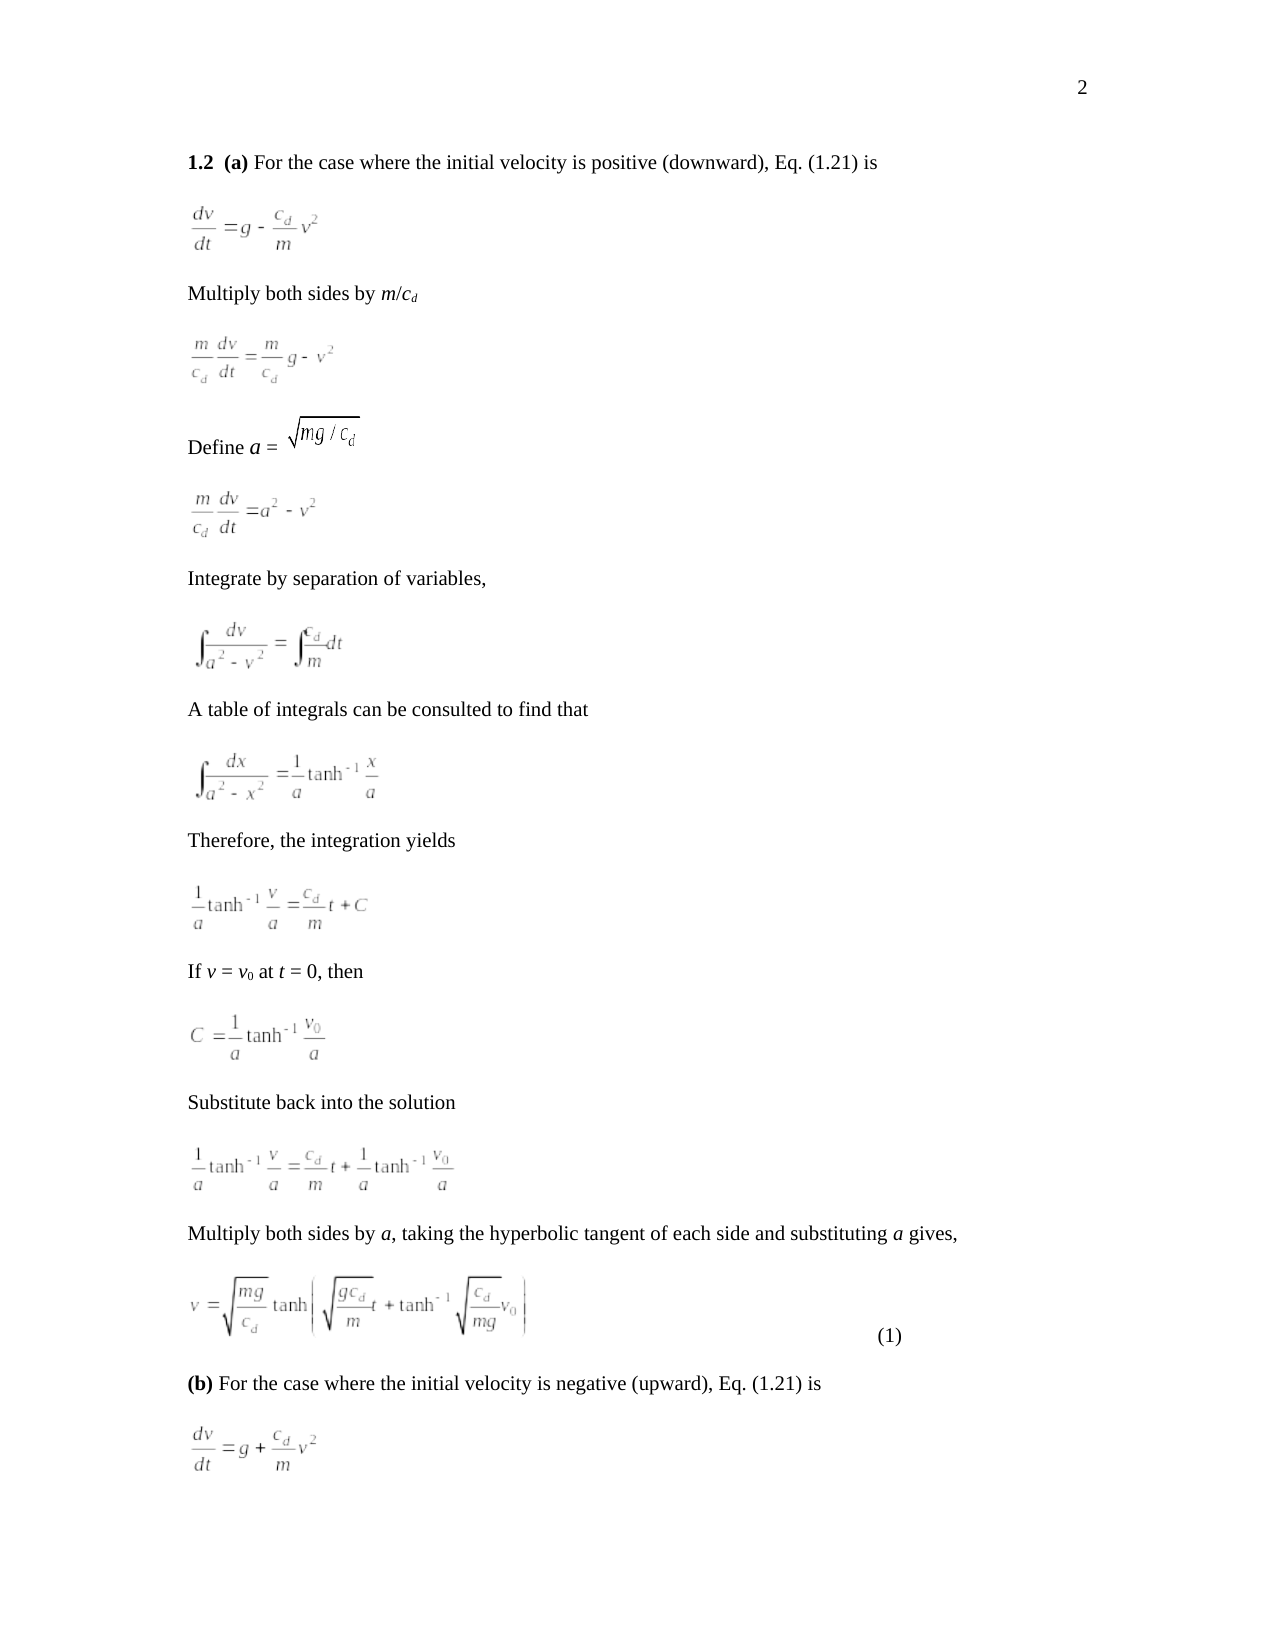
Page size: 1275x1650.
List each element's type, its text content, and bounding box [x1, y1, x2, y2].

text Define a = [187, 412, 1087, 459]
text (1) [187, 1269, 1087, 1347]
list 1.2 (a) For the case where the initial velocity is positive (downward), Eq. (1.21) is [187, 150, 1087, 174]
text If v = v0 at t = 0, then [187, 959, 1087, 983]
text Integrate by separation of variables, [187, 566, 1087, 590]
list (b) For the case where the initial velocity is negative (upward), Eq. (1.21) is [187, 1371, 1087, 1395]
text Multiply both sides by m/cd [187, 281, 1087, 305]
text A table of integrals can be consulted to find that [187, 697, 1087, 721]
text Substitute back into the solution [187, 1090, 1087, 1114]
text Multiply both sides by a, taking the hyperbolic tangent of each side and substituting a gives, [187, 1221, 1087, 1245]
text Therefore, the integration yields [187, 828, 1087, 852]
